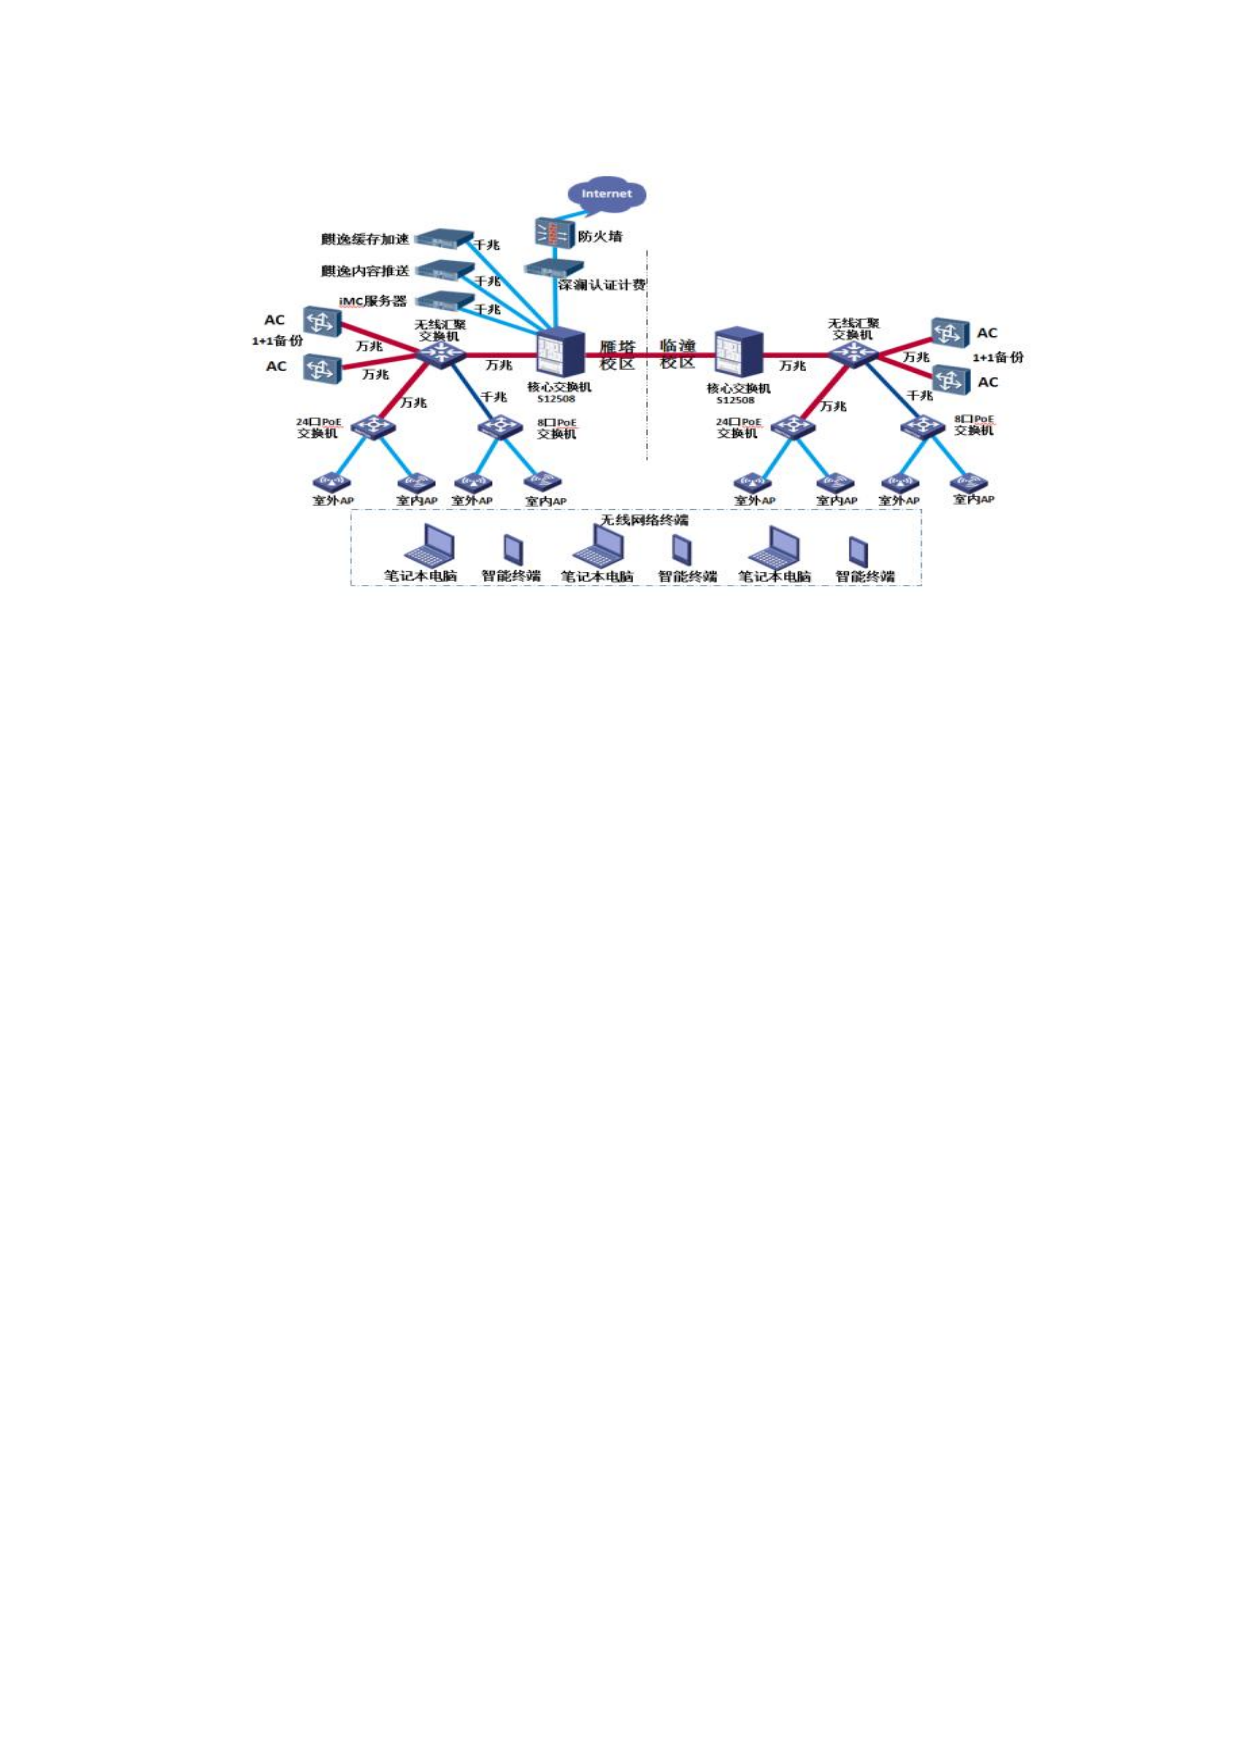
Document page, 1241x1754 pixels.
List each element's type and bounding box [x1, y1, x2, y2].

picture [187, 162, 1052, 596]
